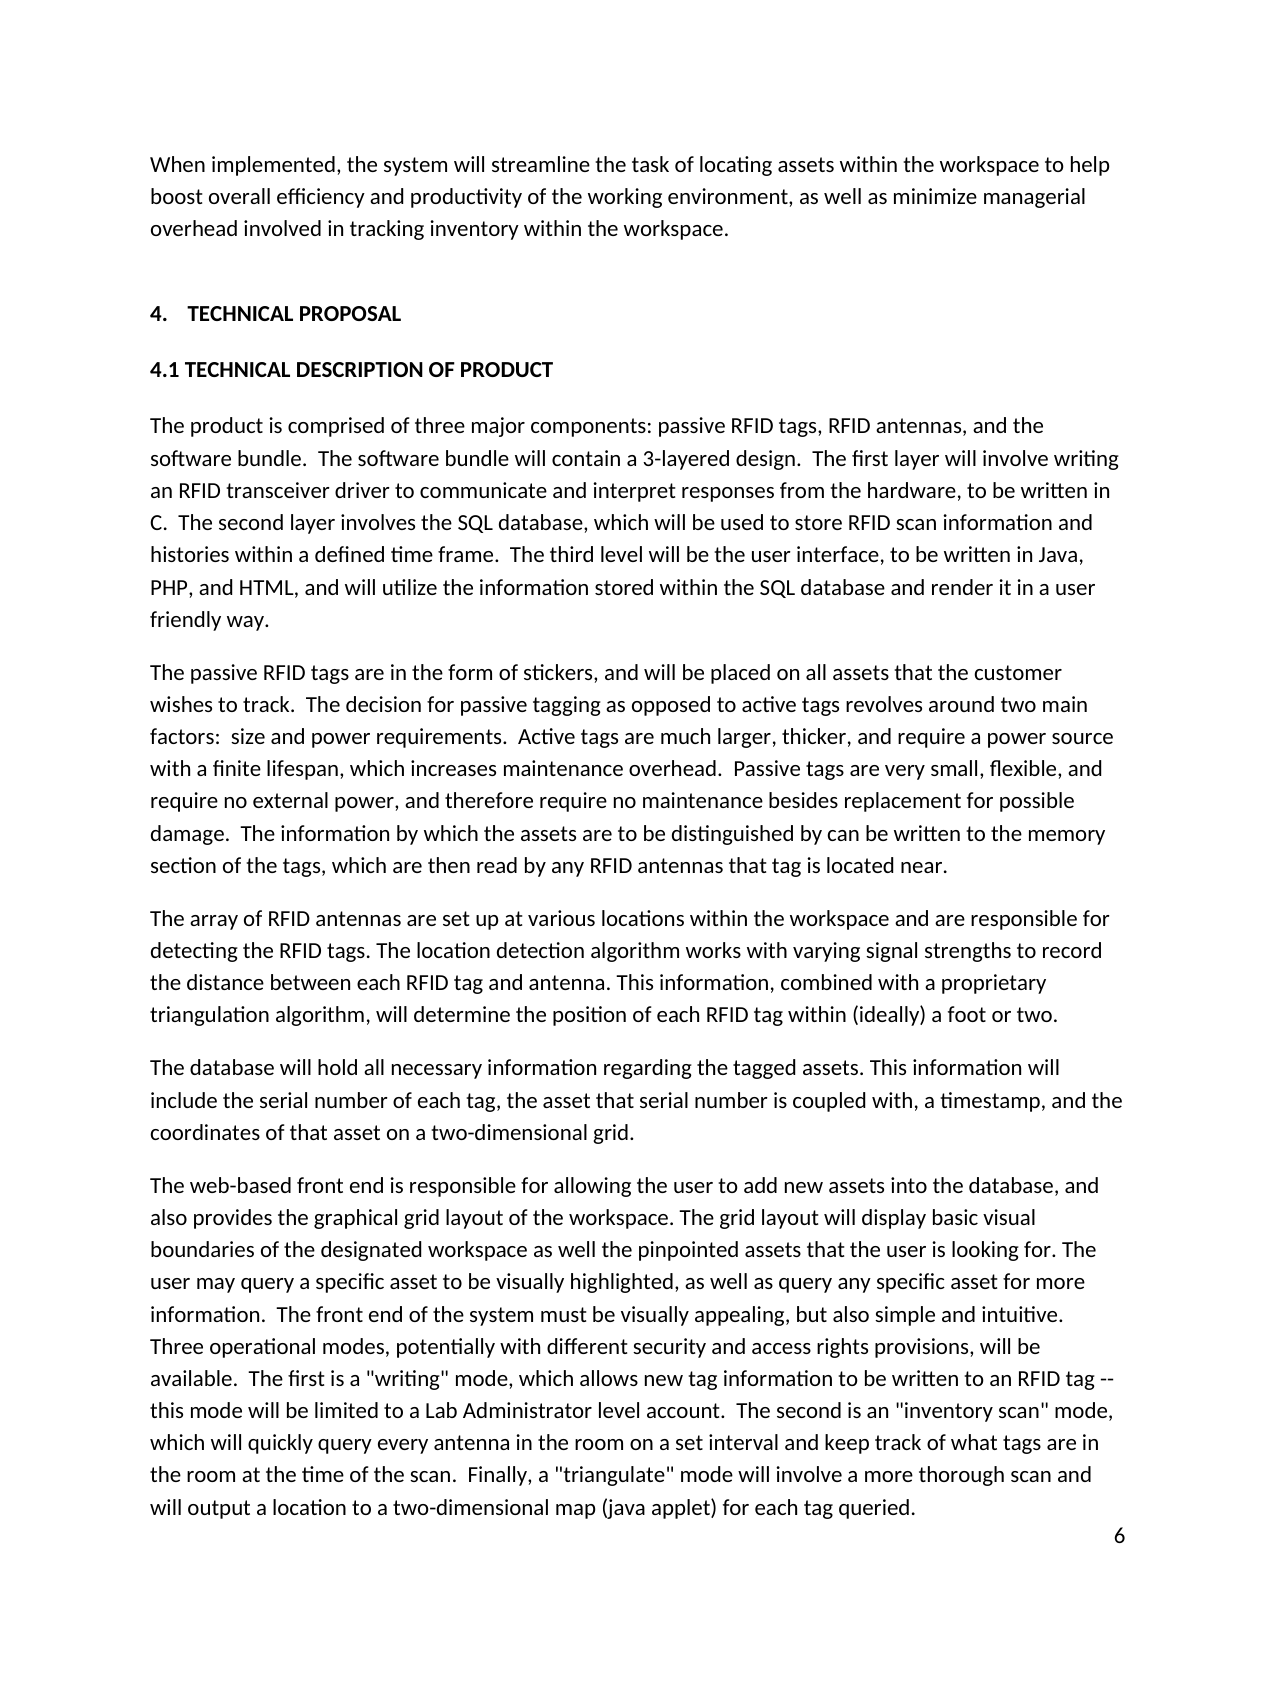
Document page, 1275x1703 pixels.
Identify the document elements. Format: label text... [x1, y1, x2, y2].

text When implemented, the system will streamline the task of locating assets within the workspace to help boost overall efficiency and productivity of the working environment, as well as minimize managerial overhead involved in tracking inventory within the workspace. [150, 150, 1125, 274]
text The array of RFID antennas are set up at various locations within the workspace and are responsible for detecting the RFID tags. The location detection algorithm works with varying signal strengths to record the distance between each RFID tag and antenna. This information, combined with a proprietary triangulation algorithm, will determine the position of each RFID tag within (ideally) a foot or two. [150, 904, 1125, 1028]
text 4.1 TECHNICAL DESCRIPTION OF PRODUCT [150, 356, 1125, 412]
subtitle TECHNICAL PROPOSAL [150, 299, 1125, 328]
text The database will hold all necessary information regarding the tagged assets. This information will include the serial number of each tag, the asset that serial number is coupled with, a timestamp, and the coordinates of that asset on a two-dimensional grid. [150, 1053, 1125, 1146]
text The product is comprised of three major components: passive RFID tags, RFID antennas, and the software bundle. The software bundle will contain a 3-layered design. The first layer will involve writing an RFID transceiver driver to communicate and interpret responses from the hardware, to be written in C. The second layer involves the SQL database, which will be used to store RFID scan information and histories within a defined time frame. The third level will be the user interface, to be written in Java, PHP, and HTML, and will utilize the information stored within the SQL database and render it in a user friendly way. [150, 412, 1125, 633]
text The passive RFID tags are in the form of stickers, and will be placed on all assets that the customer wishes to track. The decision for passive tagging as opposed to active tags revolves around two main factors: size and power requirements. Active tags are much larger, thicker, and require a power source with a finite lifespan, which increases maintenance overhead. Passive tags are very small, flexible, and require no external power, and therefore require no maintenance besides replacement for possible damage. The information by which the assets are to be distinguished by can be written to the memory section of the tags, which are then read by any RFID antennas that tag is located near. [150, 658, 1125, 879]
text The web-based front end is responsible for allowing the user to add new assets into the database, and also provides the graphical grid layout of the workspace. The grid layout will display basic visual boundaries of the designated workspace as well the pinpointed assets that the user is looking for. The user may query a specific asset to be visually highlighted, as well as query any specific asset for more information. The front end of the system must be visually appealing, but also simple and intuitive. Three operational modes, potentially with different security and access rights provisions, will be available. The first is a "writing" mode, which allows new tag information to be written to an RFID tag -- this mode will be limited to a Lab Administrator level account. The second is an "inventory scan" mode, which will quickly query every antenna in the room on a set interval and keep track of what tags are in the room at the time of the scan. Finally, a "triangulate" mode will involve a more thorough scan and will output a location to a two-dimensional map (java applet) for each tag queried. [150, 1171, 1125, 1521]
